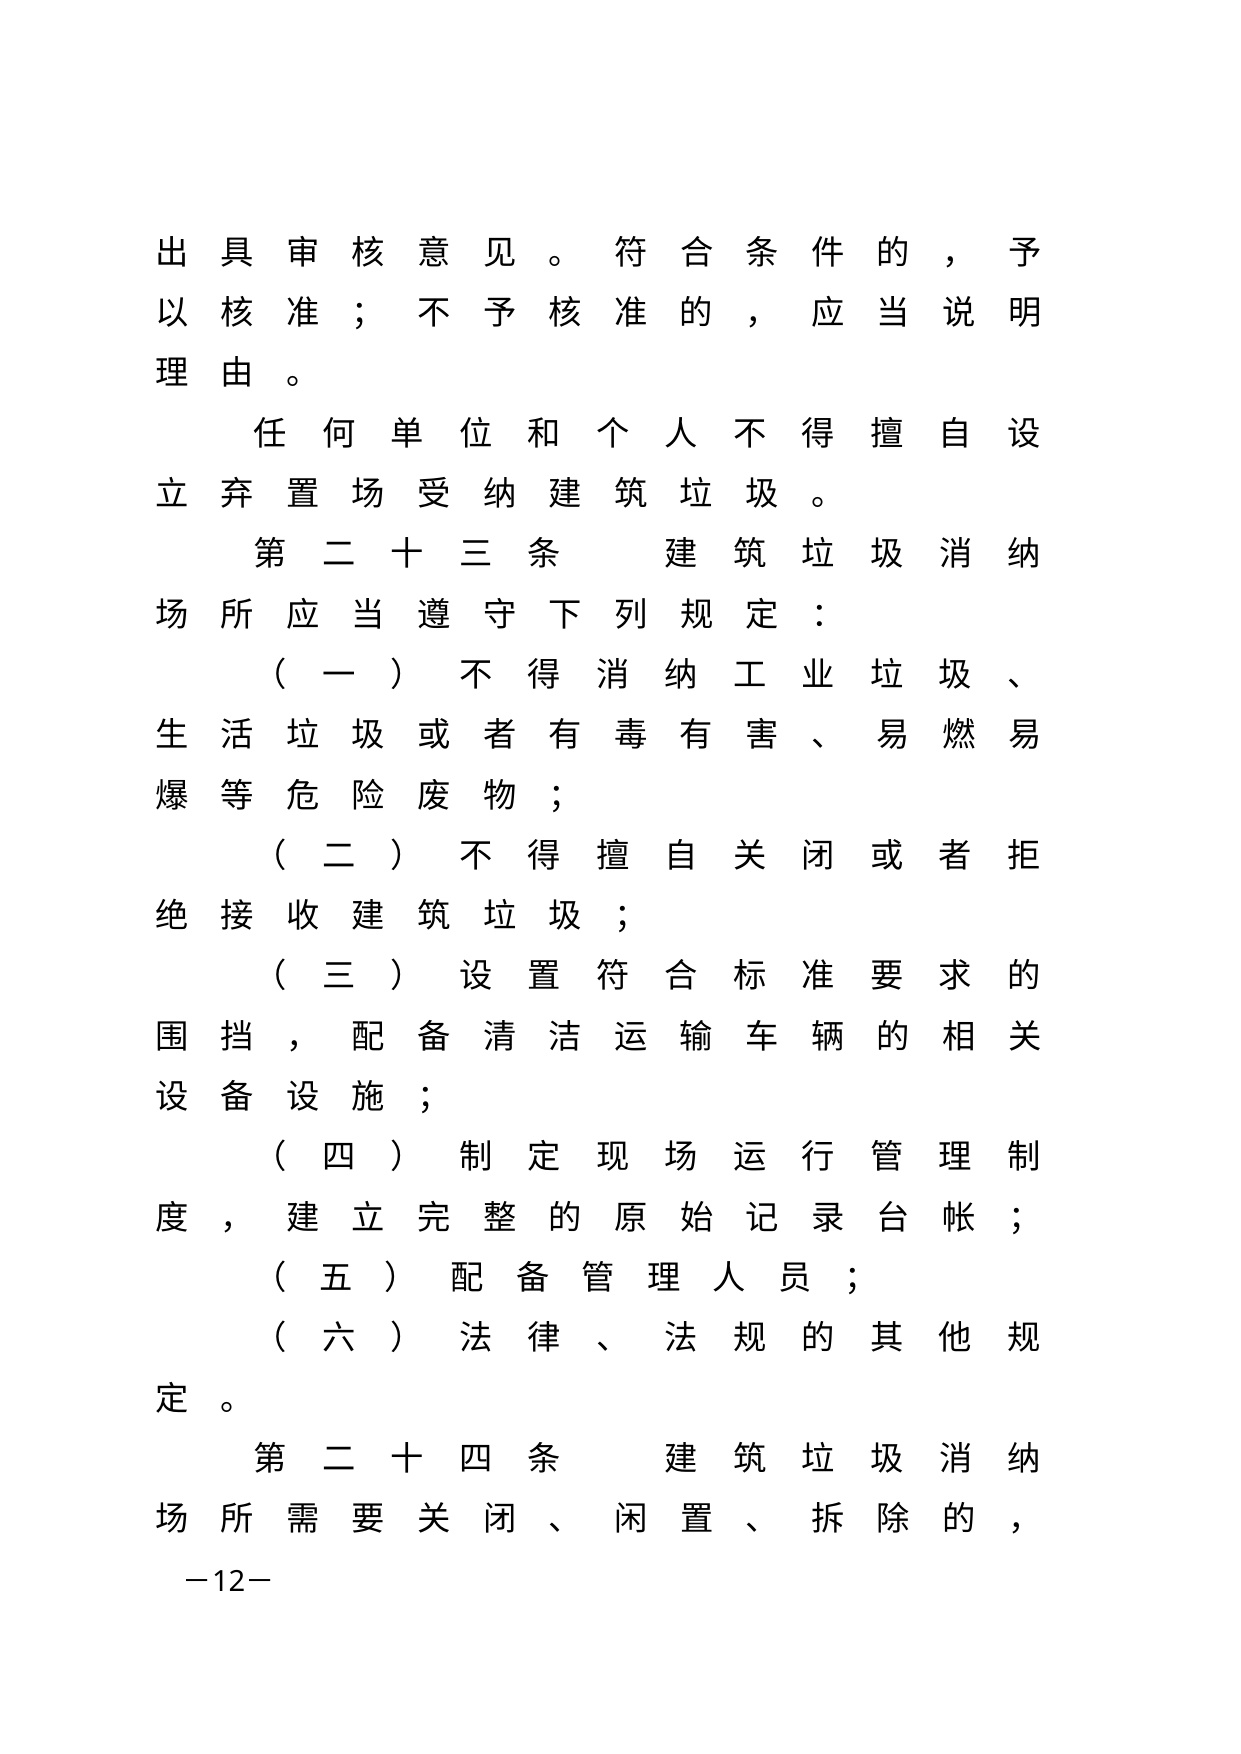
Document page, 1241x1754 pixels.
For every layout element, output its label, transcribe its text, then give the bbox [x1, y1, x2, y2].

text （二）不得擅自关闭或者拒绝接收建筑垃圾； [155, 823, 1073, 943]
text 县（区）建筑垃圾主管部门应当自收到申请之日起二十日内出具审核意见。符合条件的，予以核准；不予核准的，应当说明理由。 [155, 219, 1073, 400]
text （五）配备管理人员； [155, 1245, 1073, 1305]
text （一）不得消纳工业垃圾、生活垃圾或者有毒有害、易燃易爆等危险废物； [155, 642, 1073, 823]
text （三）设置符合标准要求的围挡，配备清洁运输车辆的相关设备设施； [155, 943, 1073, 1124]
text （四）制定现场运行管理制度，建立完整的原始记录台帐； [155, 1124, 1073, 1245]
text 任何单位和个人不得擅自设立弃置场受纳建筑垃圾。 [155, 400, 1073, 521]
text 第二十三条 建筑垃圾消纳场所应当遵守下列规定： [155, 521, 1073, 642]
text 第二十四条 建筑垃圾消纳场所需要关闭、闲置、拆除的，设置建筑垃圾消纳场所的企业和个人应当提前三个月书面告知所在地建筑垃圾主管部门，并办理关闭、闲置、拆除建筑垃圾消纳场所。 [155, 1426, 1073, 1546]
text （六）法律、法规的其他规定。 [155, 1305, 1073, 1426]
